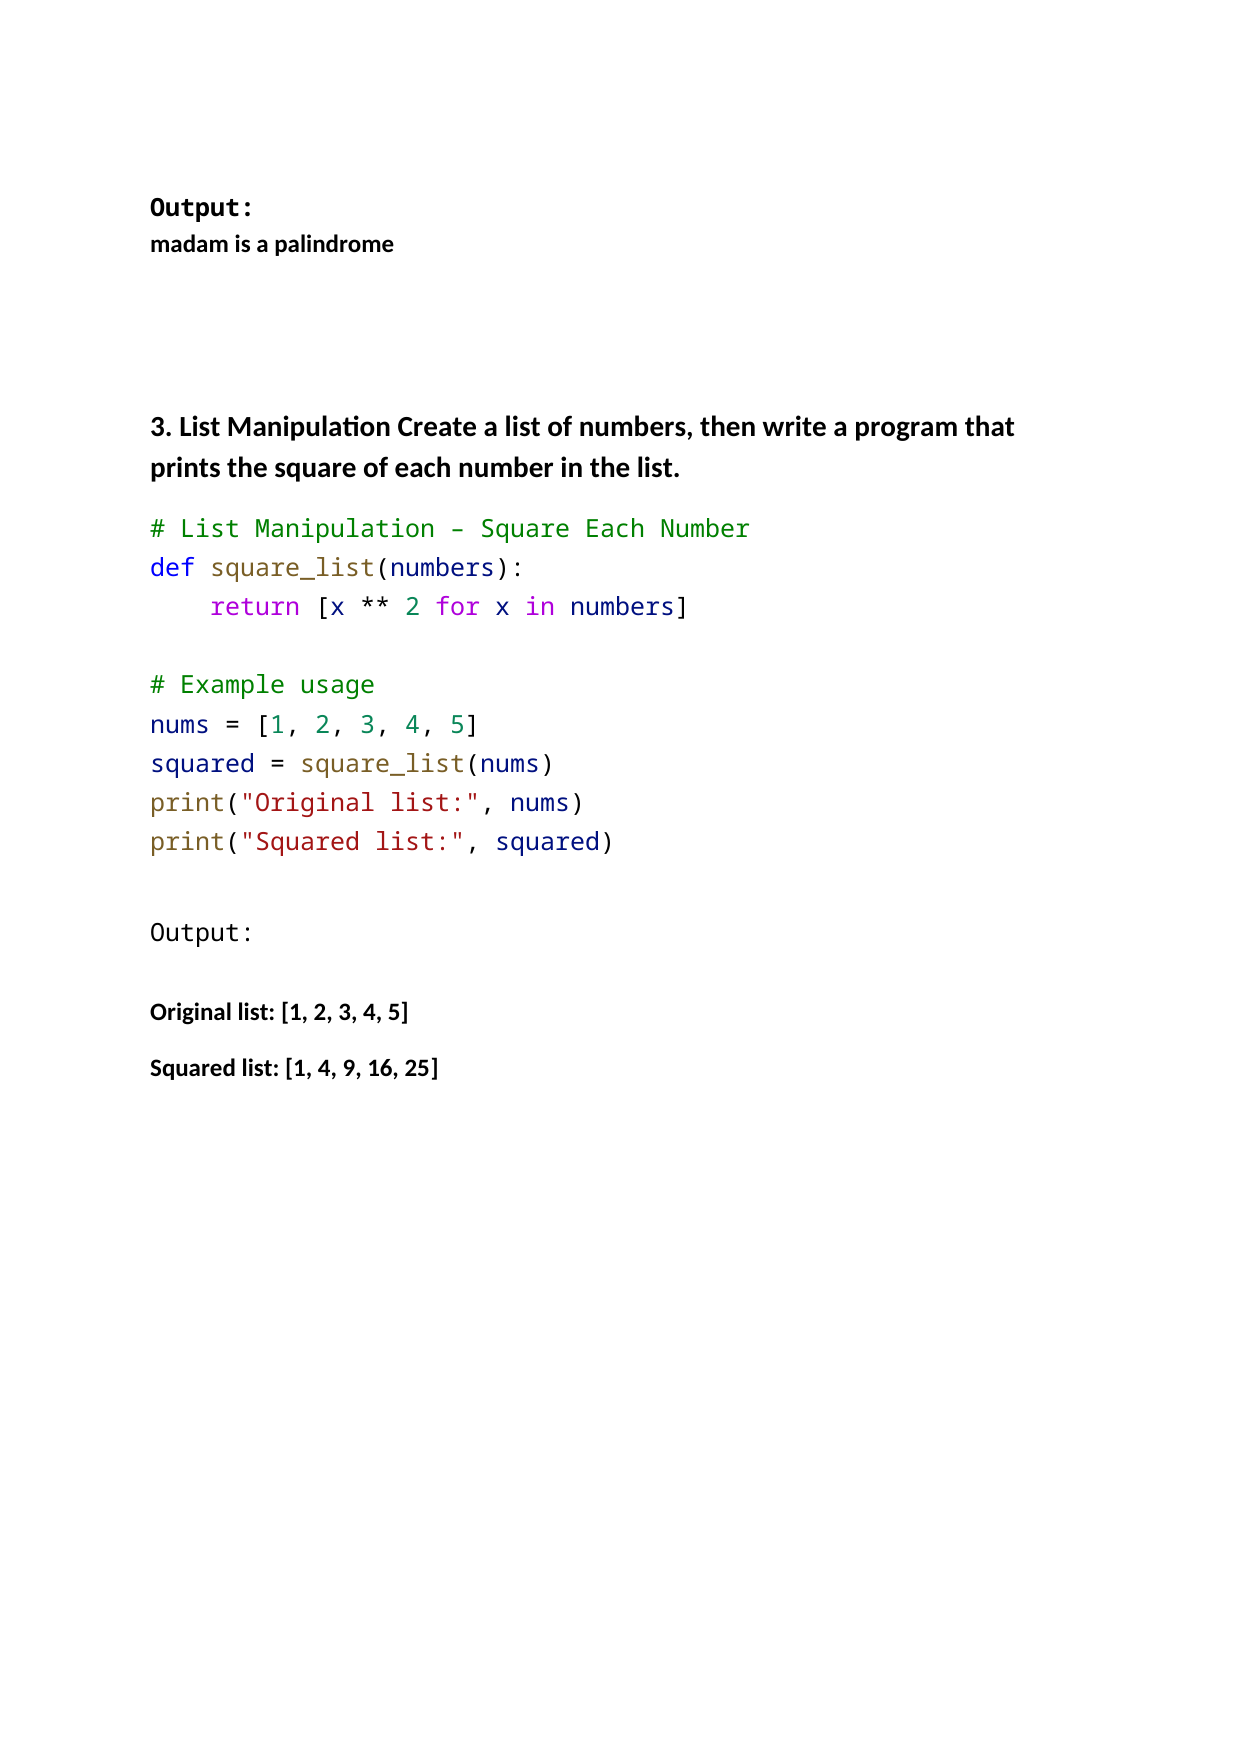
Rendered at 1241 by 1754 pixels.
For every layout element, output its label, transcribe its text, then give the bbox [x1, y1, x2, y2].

text 3. List Manipulation Create a list of numbers, then write a program that prints the square of each number in the list. [150, 408, 1090, 484]
text print("Squared list:", squared) [150, 824, 1090, 858]
text # List Manipulation – Square Each Number [150, 510, 1090, 544]
text print("Original list:", nums) [150, 784, 1090, 819]
text nums = [1, 2, 3, 4, 5] [150, 706, 1090, 740]
text Squared list: [1, 4, 9, 16, 25] [150, 1052, 1090, 1082]
text Output: [150, 902, 1090, 949]
text return [x ** 2 for x in numbers] [150, 589, 1090, 623]
text squared = square_list(nums) [150, 745, 1090, 779]
text Output: [150, 189, 1090, 223]
text Original list: [1, 2, 3, 4, 5] [150, 996, 1090, 1026]
text madam is a palindrome [150, 228, 1090, 259]
text # Example usage [150, 667, 1090, 701]
text def square_list(numbers): [150, 549, 1090, 584]
